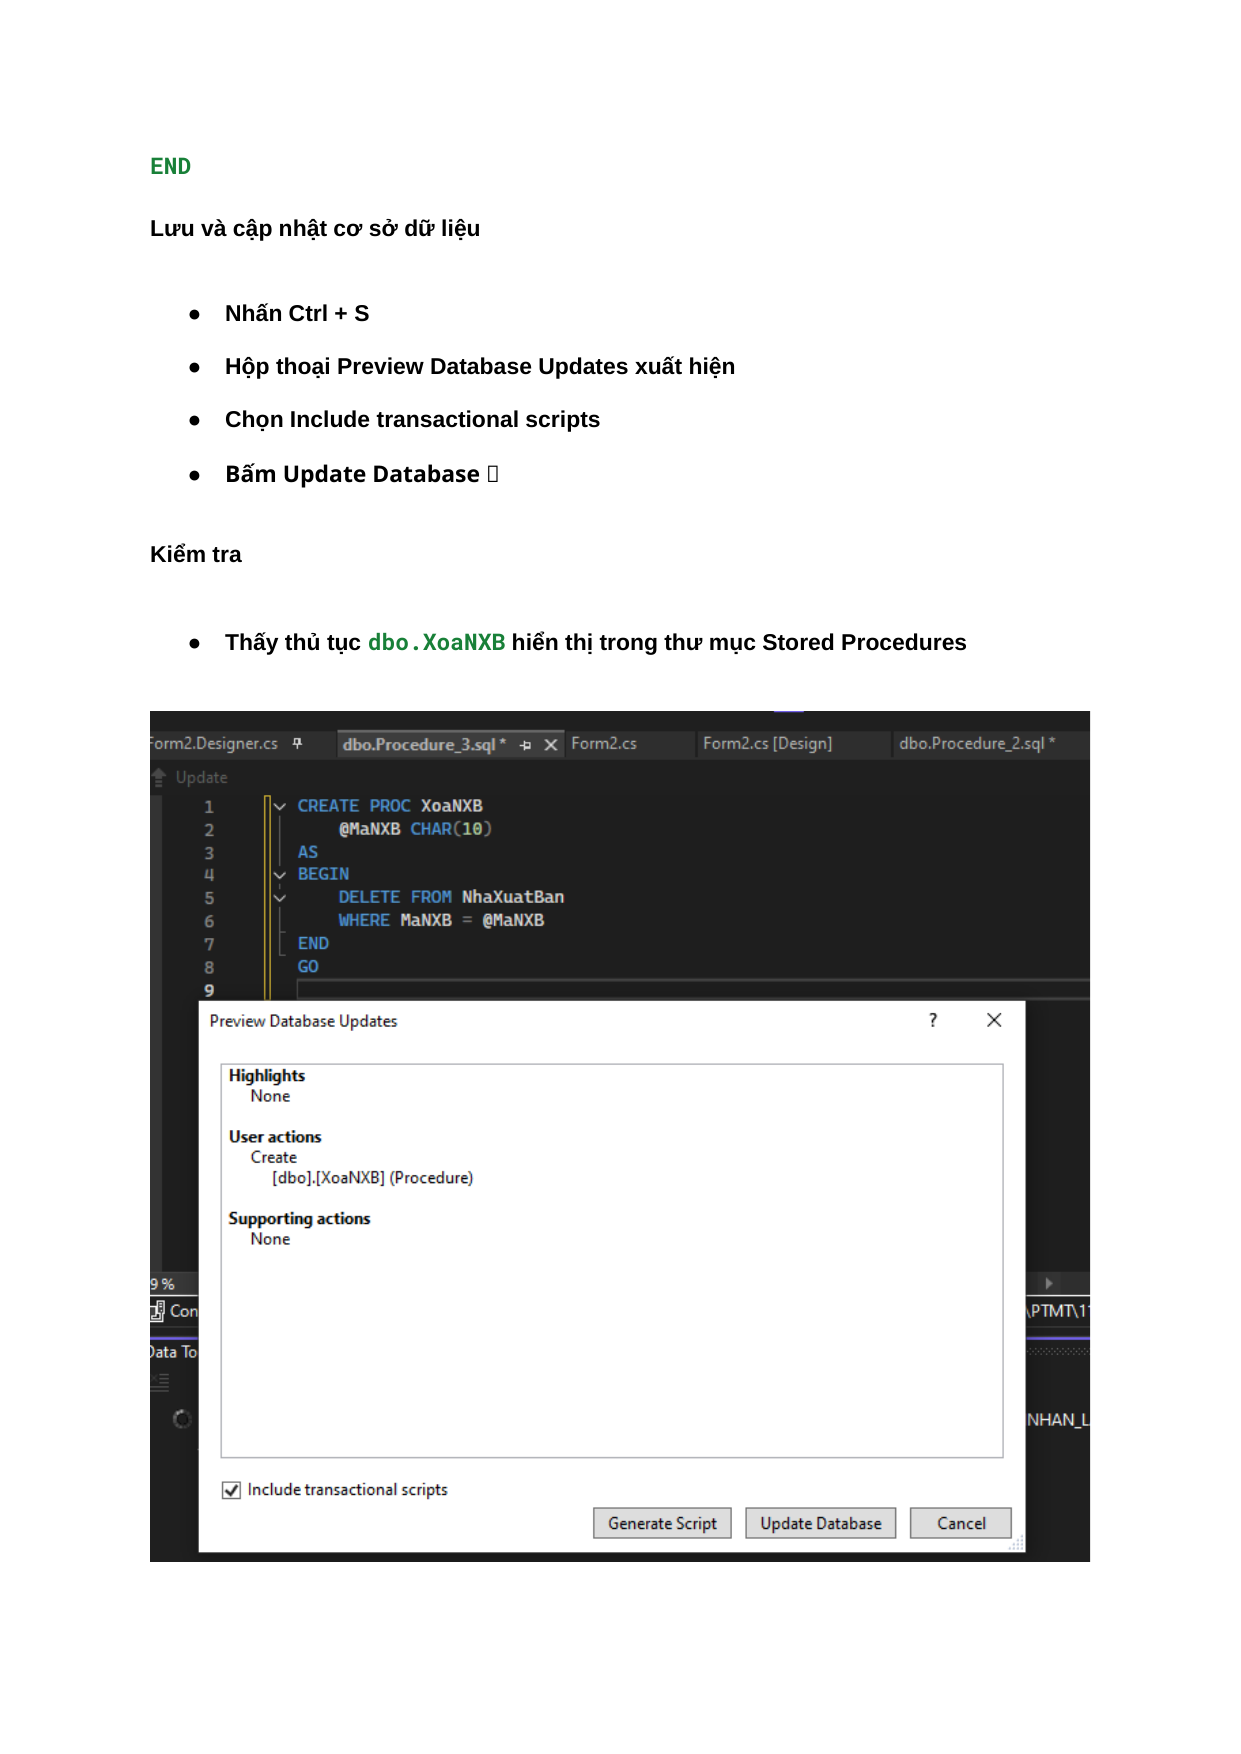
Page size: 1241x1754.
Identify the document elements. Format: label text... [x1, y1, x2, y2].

list Thấy thủ tục dbo.XoaNXB hiển thị trong thư mục Stored Procedures [187, 626, 1090, 657]
list Nhấn Ctrl + S [187, 300, 1090, 353]
text Lưu và cập nhật cơ sở dữ liệu [150, 215, 1090, 271]
list Bấm Update Database ✅ [187, 458, 1090, 516]
picture [150, 711, 1091, 1562]
list Chọn Include transactional scripts [187, 406, 1090, 458]
list Hộp thoại Preview Database Updates xuất hiện [187, 353, 1090, 406]
text END [150, 150, 1090, 180]
text Kiểm tra [150, 541, 1090, 598]
